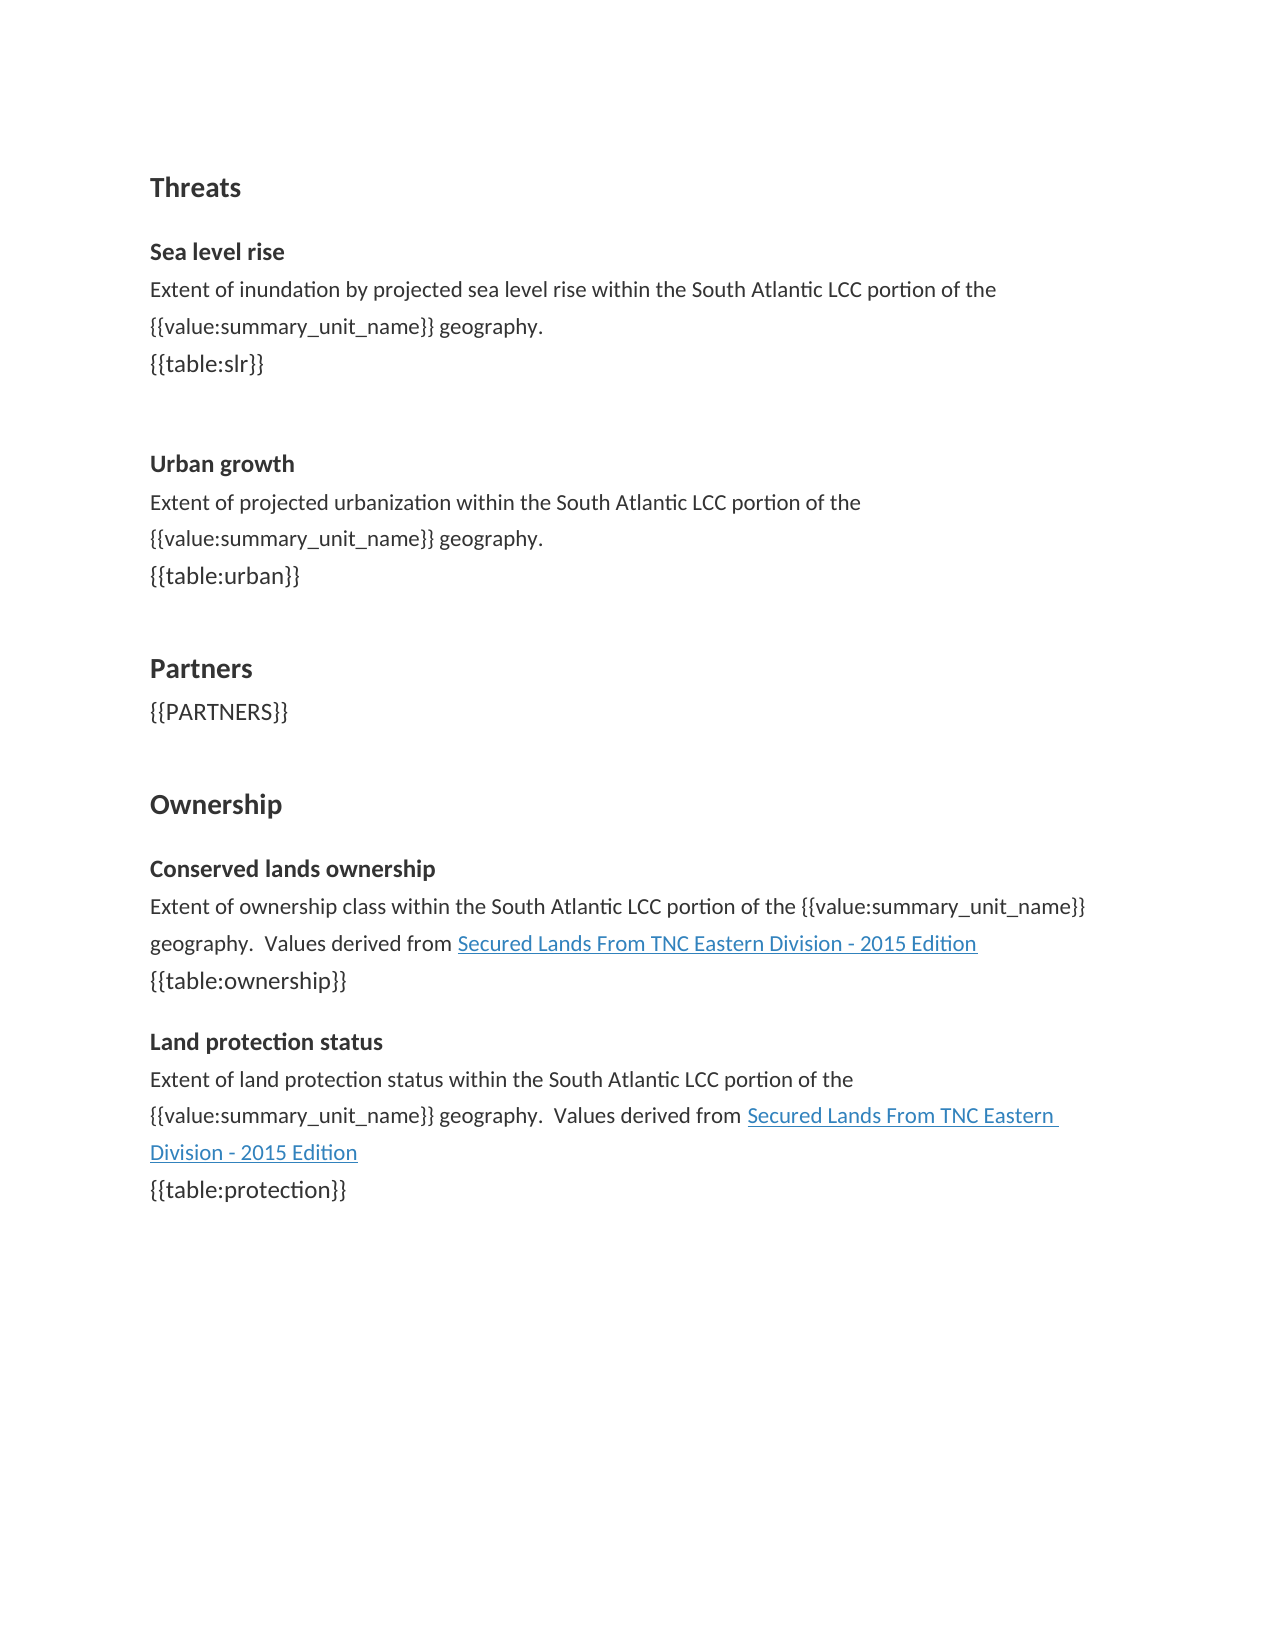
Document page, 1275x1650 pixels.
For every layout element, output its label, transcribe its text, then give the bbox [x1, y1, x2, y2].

text {{table:slr}} [150, 329, 1125, 369]
subtitle Conserved lands ownership [150, 834, 1125, 874]
text {{table:protection}} [150, 1156, 1125, 1205]
text Extent of inundation by projected sea level rise within the South Atlantic LCC portion of the {{value:summary_unit_name}} geography. [150, 257, 1125, 329]
subtitle Land protection status [150, 1007, 1125, 1046]
text {{table:ownership}} [150, 946, 1125, 996]
subtitle Urban growth [150, 429, 1125, 469]
text Extent of ownership class within the South Atlantic LCC portion of the {{value:summary_unit_name}} geography. Values derived from Secured Lands From TNC Eastern Division - 2015 Edition [150, 874, 1125, 946]
text {{table:urban}} [150, 542, 1125, 591]
text Extent of land protection status within the South Atlantic LCC portion of the {{value:summary_unit_name}} geography. Values derived from Secured Lands From TNC Eastern Division - 2015 Edition [150, 1046, 1125, 1156]
text {{PARTNERS}} [150, 677, 1125, 727]
subtitle Ownership [150, 767, 1125, 821]
subtitle Partners [150, 631, 1125, 677]
subtitle Sea level rise [150, 217, 1125, 257]
text Extent of projected urbanization within the South Atlantic LCC portion of the {{value:summary_unit_name}} geography. [150, 469, 1125, 542]
subtitle Threats [150, 150, 1125, 204]
